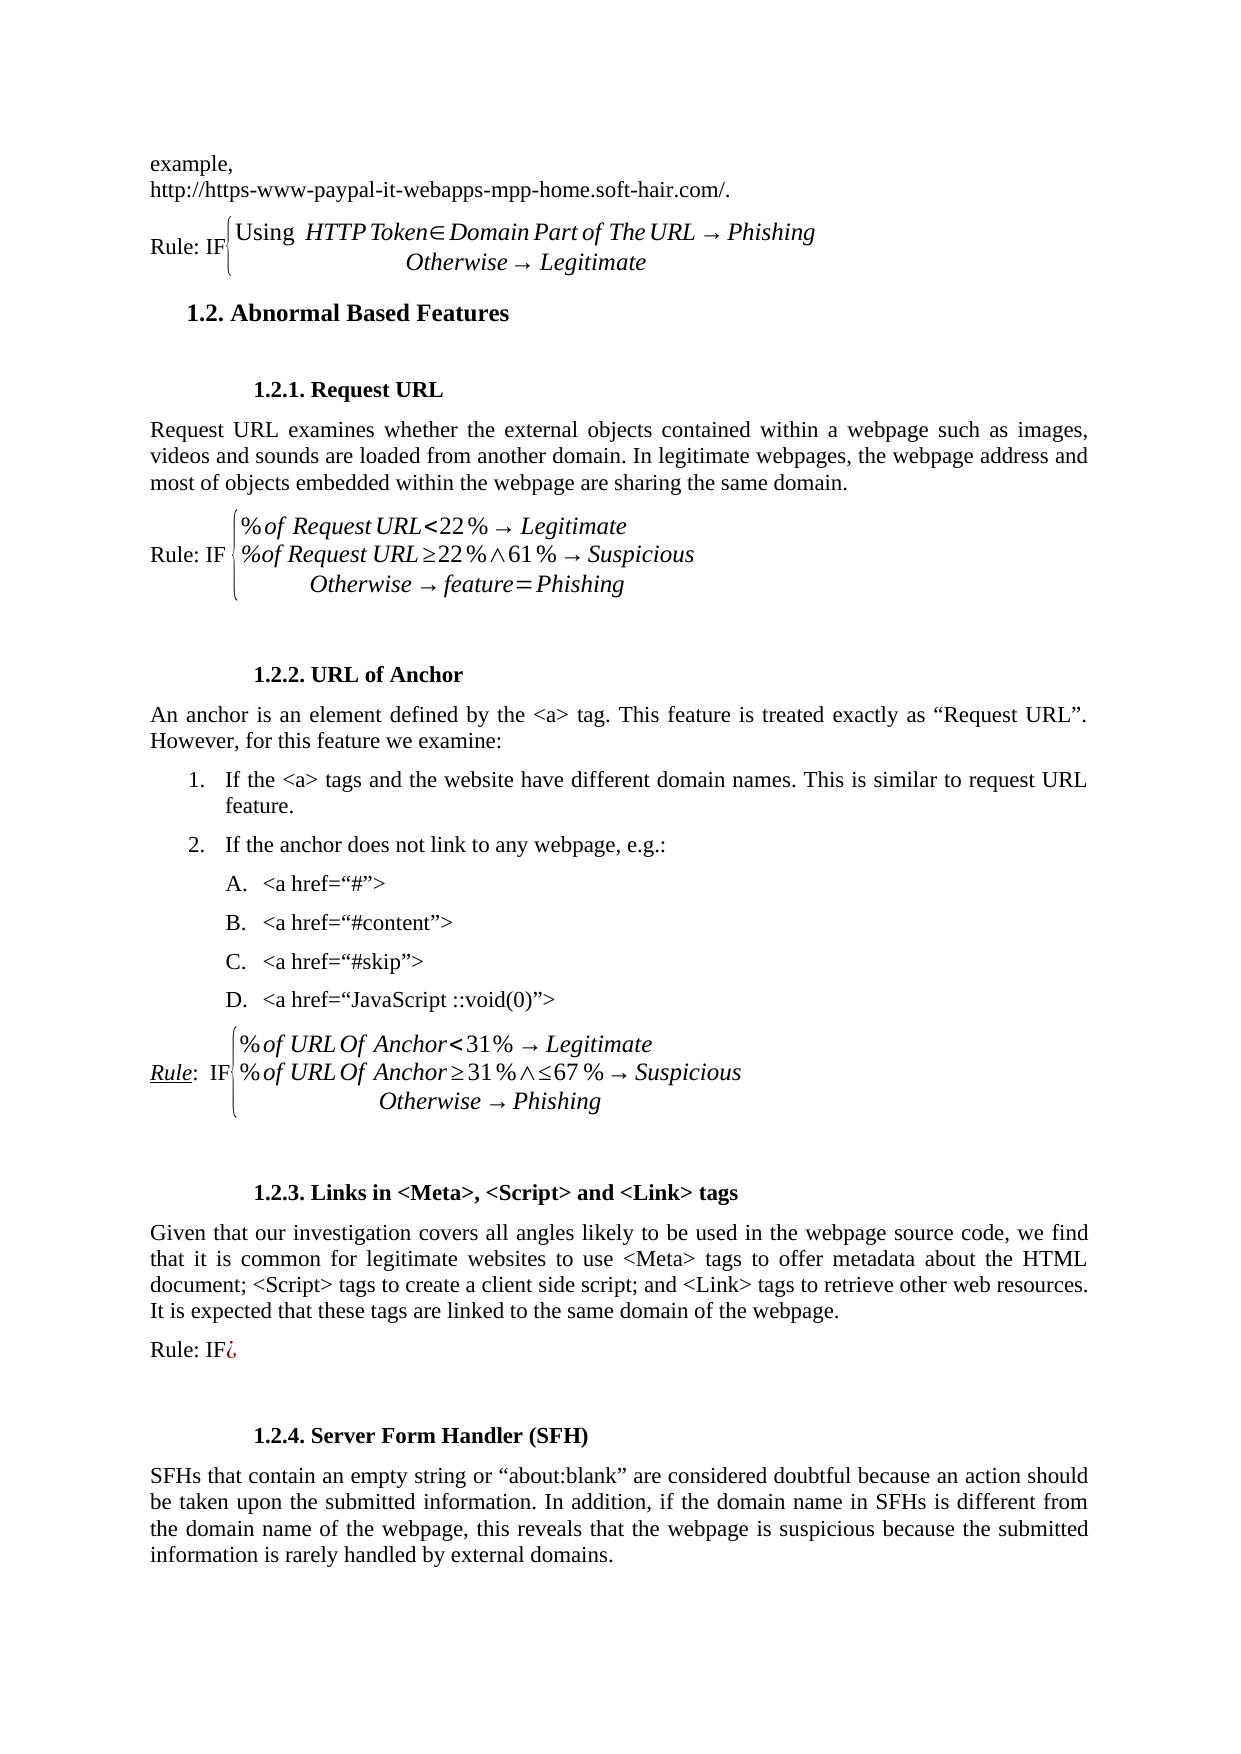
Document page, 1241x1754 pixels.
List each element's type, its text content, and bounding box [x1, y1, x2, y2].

subtitle URL of Anchor [253, 661, 1090, 688]
list <a href=“#skip”> [225, 948, 1090, 974]
text Rule: IF [150, 508, 1090, 602]
text SFHs that contain an empty string or “about:blank” are considered doubtful because an action should be taken upon the submitted information. In addition, if the domain name in SFHs is different from the domain name of the webpage, this reveals that the webpage is suspicious because the submitted information is rarely handled by external domains. [150, 1462, 1090, 1567]
subtitle Server Form Handler (SFH) [253, 1422, 1090, 1449]
list <a href=“#”> [225, 870, 1090, 896]
list <a href=“JavaScript ::void(0)”> [225, 987, 1090, 1013]
list <a href=“#content”> [225, 909, 1090, 935]
text Rule: IF [150, 1336, 1090, 1363]
subtitle Abnormal Based Features [186, 298, 1090, 327]
text Given that our investigation covers all angles likely to be used in the webpage source code, we find that it is common for legitimate websites to use <Meta> tags to offer metadata about the HTML document; <Script> tags to create a client side script; and <Link> tags to retrieve other web resources. It is expected that these tags are linked to the same domain of the webpage. [150, 1218, 1090, 1324]
list If the anchor does not link to any webpage, e.g.: [188, 831, 1090, 857]
text Rule: IF [150, 1025, 1090, 1119]
list If the <a> tags and the website have different domain names. This is similar to request URL feature. [188, 766, 1090, 819]
subtitle Links in <Meta>, <Script> and <Link> tags [253, 1179, 1090, 1205]
subtitle Request URL [253, 377, 1090, 403]
text An anchor is an element defined by the <a> tag. This feature is treated exactly as “Request URL”. However, for this feature we examine: [150, 701, 1090, 753]
text Rule: IF [150, 215, 1090, 277]
text Request URL examines whether the external objects contained within a webpage such as images, videos and sounds are loaded from another domain. In legitimate webpages, the webpage address and most of objects embedded within the webpage are sharing the same domain. [150, 416, 1090, 495]
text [150, 150, 1090, 203]
